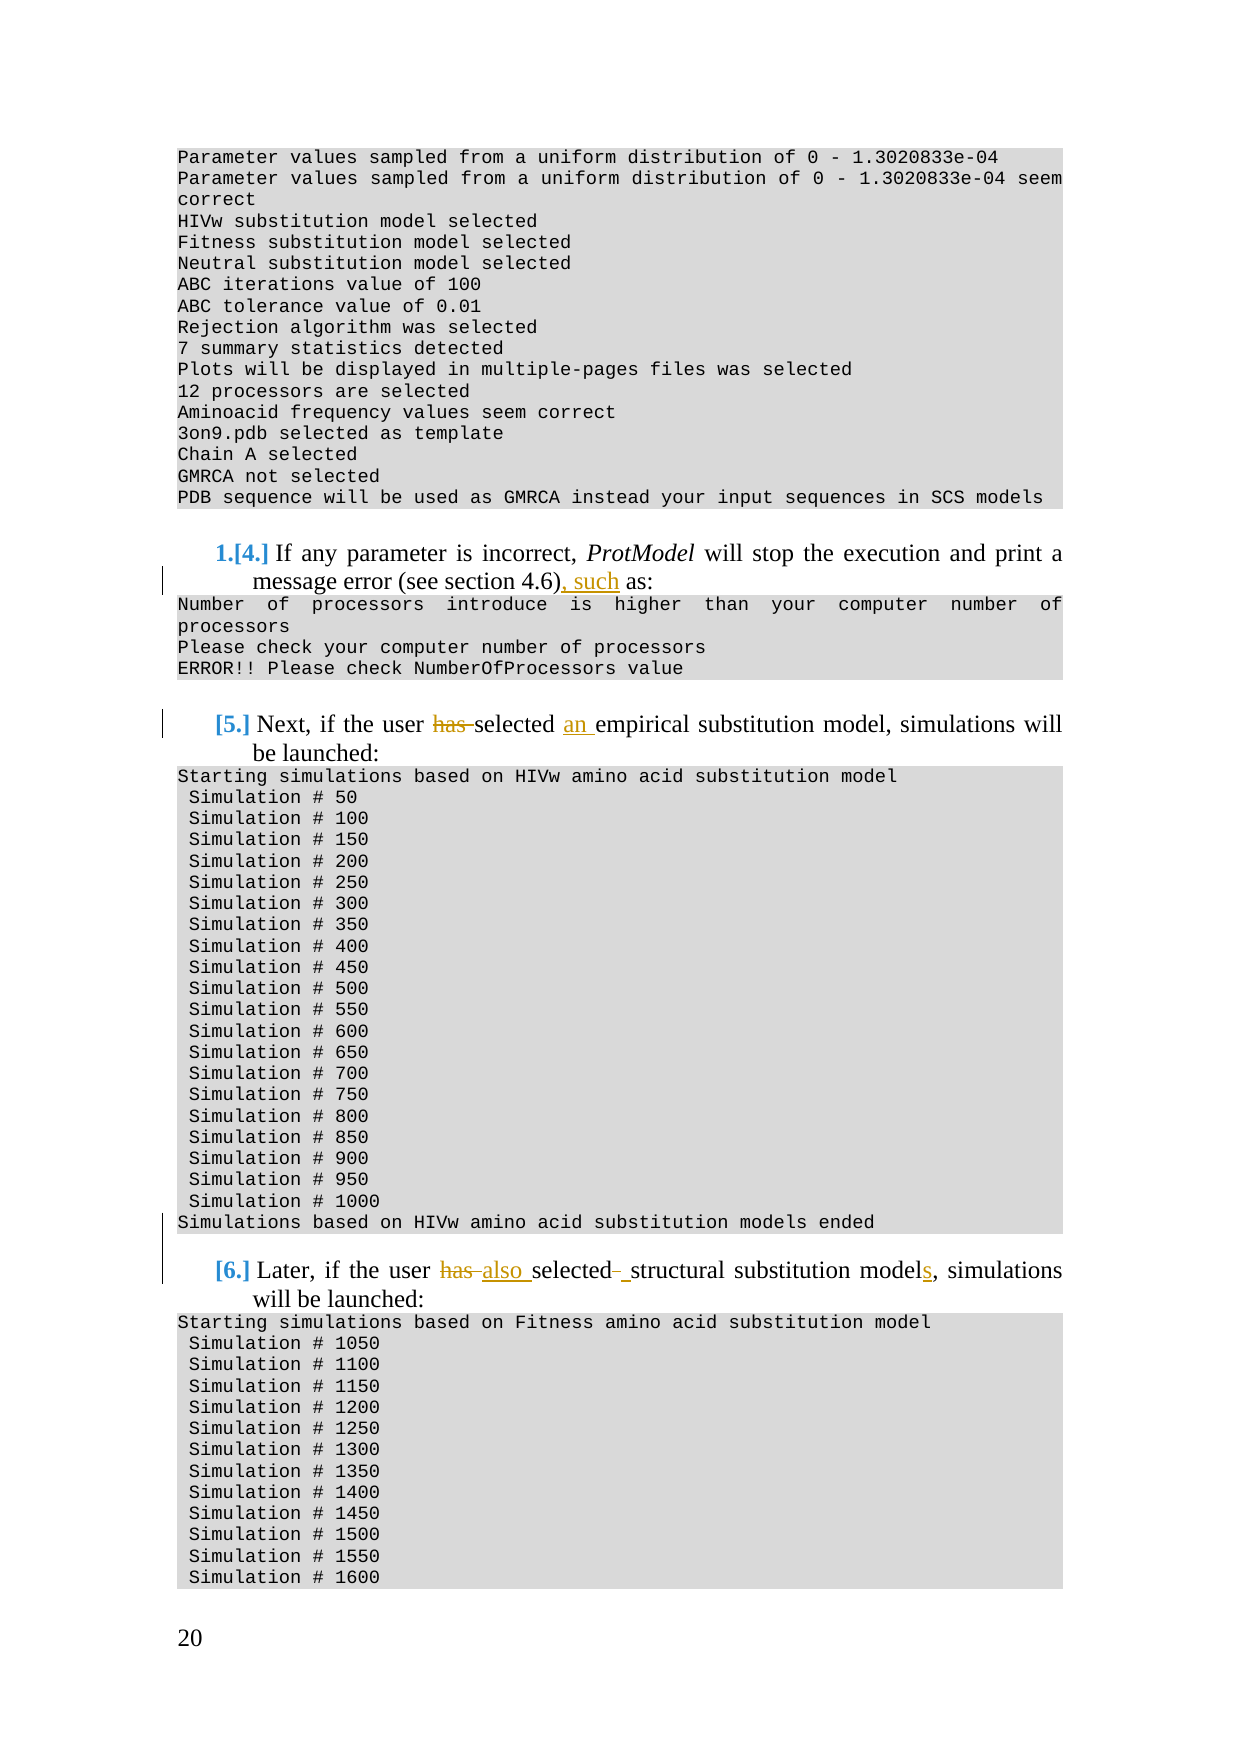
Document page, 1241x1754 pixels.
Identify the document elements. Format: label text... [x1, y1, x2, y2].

text Simulation # 150 [177, 830, 1063, 851]
text Simulation # 250 [177, 873, 1063, 894]
text Neutral substitution model selected [177, 254, 1063, 275]
text Simulation # 1300 [177, 1440, 1063, 1461]
text Simulation # 650 [177, 1043, 1063, 1064]
text Simulation # 500 [177, 979, 1063, 1000]
text Simulation # 950 [177, 1170, 1063, 1191]
text Parameter values sampled from a uniform distribution of 0 - 1.3020833e-04 seem correct [177, 169, 1063, 211]
text Starting simulations based on Fitness amino acid substitution model [177, 1313, 1063, 1334]
list Later, if the user selectedstructural substitution model, simulations will be launched: [215, 1255, 1063, 1313]
text Chain A selected [177, 445, 1063, 466]
text Plots will be displayed in multiple-pages files was selected [177, 360, 1063, 381]
text Simulation # 450 [177, 958, 1063, 979]
text Simulation # 100 [177, 809, 1063, 830]
text Simulation # 550 [177, 1000, 1063, 1021]
text Simulation # 1050 [177, 1334, 1063, 1355]
text Simulation # 1350 [177, 1461, 1063, 1483]
text Simulation # 800 [177, 1106, 1063, 1128]
text Simulation # 400 [177, 936, 1063, 958]
list Next, if the user selected empirical substitution model, simulations will be launched: [215, 709, 1063, 766]
text Simulation # 1500 [177, 1525, 1063, 1546]
text Starting simulations based on HIVw amino acid substitution model [177, 766, 1063, 788]
text PDB sequence will be used as GMRCA instead your input sequences in SCS models [177, 488, 1063, 509]
text Simulation # 1550 [177, 1546, 1063, 1568]
text Simulation # 1450 [177, 1504, 1063, 1525]
text Simulation # 1200 [177, 1398, 1063, 1419]
text Simulation # 750 [177, 1085, 1063, 1106]
text 3on9.pdb selected as template [177, 424, 1063, 445]
text Simulation # 850 [177, 1128, 1063, 1149]
text Simulation # 1000 [177, 1191, 1063, 1213]
text ERROR!! Please check NumberOfProcessors value [177, 659, 1063, 680]
text GMRCA not selected [177, 466, 1063, 488]
text Rejection algorithm was selected [177, 318, 1063, 339]
text ABC tolerance value of 0.01 [177, 296, 1063, 318]
text Fitness substitution model selected [177, 233, 1063, 254]
text Simulation # 50 [177, 788, 1063, 809]
text HIVw substitution model selected [177, 211, 1063, 233]
text Simulation # 350 [177, 915, 1063, 936]
text Please check your computer number of processors [177, 638, 1063, 659]
text Simulation # 1400 [177, 1483, 1063, 1504]
text Simulations based on HIVw amino acid substitution models ended [177, 1213, 1063, 1234]
text Simulation # 1600 [177, 1568, 1063, 1589]
text Simulation # 1250 [177, 1419, 1063, 1440]
text Aminoacid frequency values seem correct [177, 403, 1063, 424]
text Simulation # 200 [177, 851, 1063, 873]
text Simulation # 1150 [177, 1376, 1063, 1398]
text 7 summary statistics detected [177, 339, 1063, 360]
text Simulation # 600 [177, 1021, 1063, 1043]
text ABC iterations value of 100 [177, 275, 1063, 296]
text Simulation # 700 [177, 1064, 1063, 1085]
text Number of processors introduce is higher than your computer number of processors [177, 595, 1063, 638]
text Simulation # 300 [177, 894, 1063, 915]
text Parameter values sampled from a uniform distribution of 0 - 1.3020833e-04 [177, 148, 1063, 169]
list If any parameter is incorrect, ProtModel will stop the execution and print a message error (see section 4.6) as: [215, 538, 1063, 595]
text 12 processors are selected [177, 381, 1063, 403]
text Simulation # 900 [177, 1149, 1063, 1170]
text Simulation # 1100 [177, 1355, 1063, 1376]
